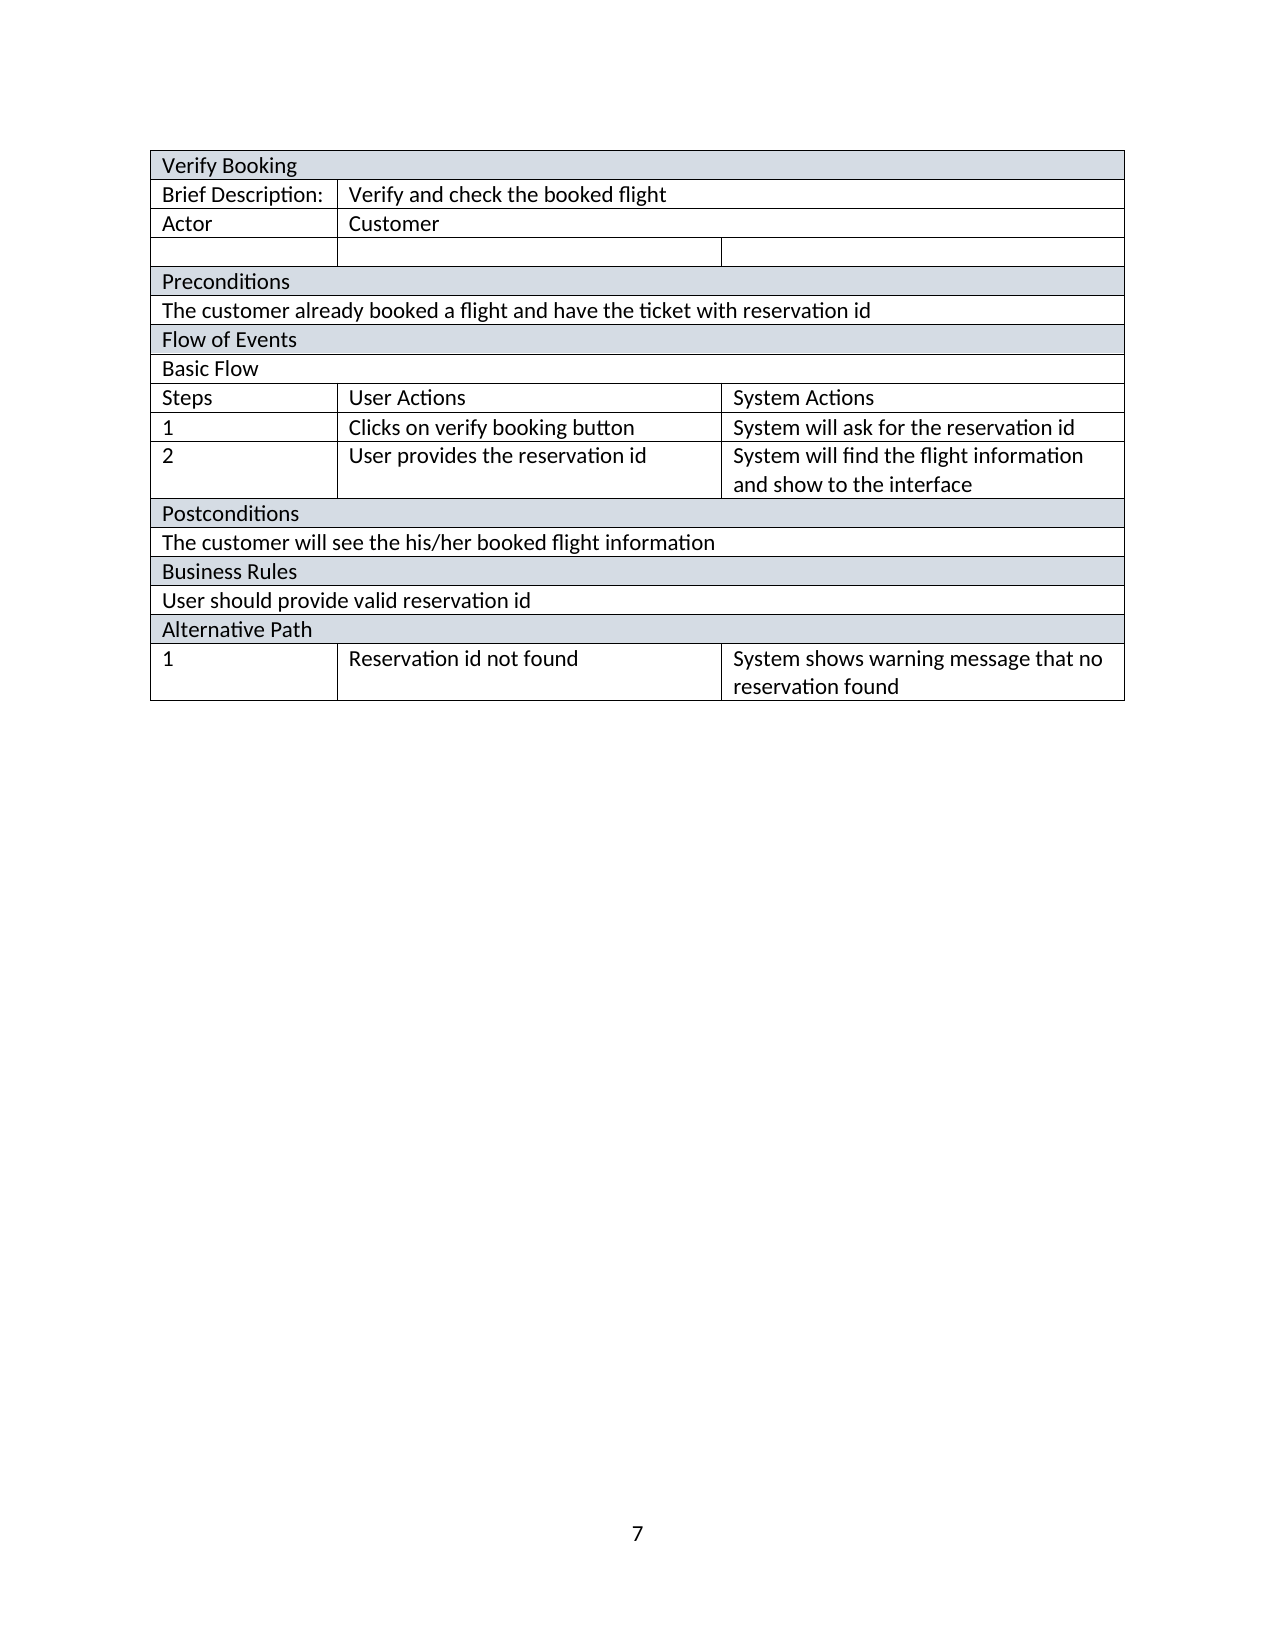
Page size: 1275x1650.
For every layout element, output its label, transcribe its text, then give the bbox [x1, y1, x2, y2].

table_cell The customer already booked a flight and have the ticket with reservation id [151, 296, 1124, 324]
table_cell Verify Booking [151, 151, 1124, 179]
table_cell Steps [151, 384, 337, 412]
table_cell User provides the reservation id [338, 442, 721, 498]
table_cell 1 [151, 413, 337, 441]
table_cell System Actions [722, 384, 1124, 412]
table_cell User Actions [338, 384, 721, 412]
table_cell System will find the flight information and show to the interface [722, 442, 1124, 498]
table_cell 1 [151, 644, 337, 700]
table_cell Brief Description: [151, 180, 337, 208]
table_cell 2 [151, 442, 337, 498]
table_cell Verify and check the booked flight [338, 180, 1124, 208]
table_cell Basic Flow [151, 355, 1124, 382]
table_cell Alternative Path [151, 615, 1124, 643]
table_cell Postconditions [151, 499, 1124, 527]
table_cell Business Rules [151, 557, 1124, 585]
table_cell [338, 238, 721, 266]
table_cell [151, 238, 337, 266]
table_cell Actor [151, 209, 337, 237]
table_cell User should provide valid reservation id [151, 586, 1124, 614]
table_cell Reservation id not found [338, 644, 721, 700]
table_cell System will ask for the reservation id [722, 413, 1124, 441]
table_cell System shows warning message that no reservation found [722, 644, 1124, 700]
table_cell Clicks on verify booking button [338, 413, 721, 441]
table_cell Flow of Events [151, 325, 1124, 353]
table_cell Preconditions [151, 267, 1124, 295]
table_cell The customer will see the his/her booked flight information [151, 528, 1124, 556]
table_cell Customer [338, 209, 1124, 237]
table_cell [722, 238, 1124, 266]
